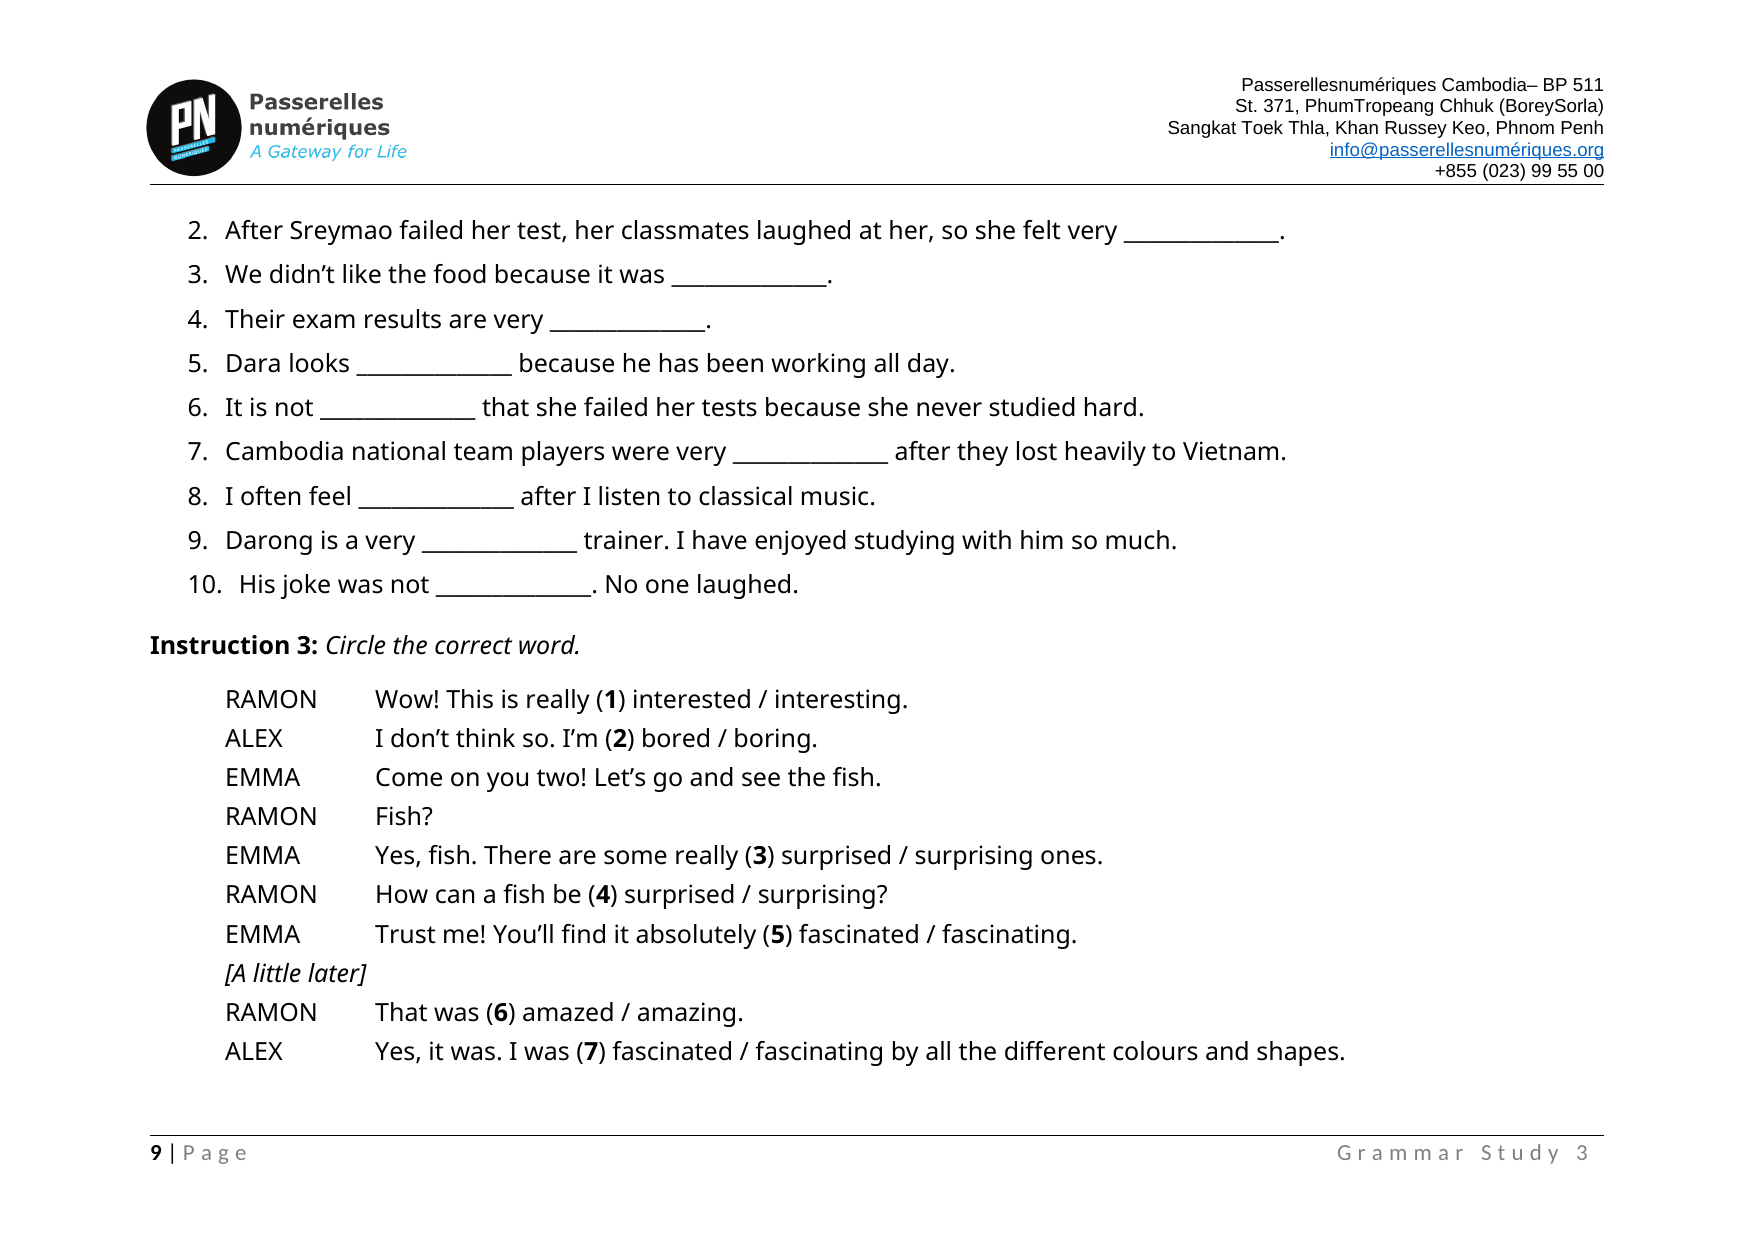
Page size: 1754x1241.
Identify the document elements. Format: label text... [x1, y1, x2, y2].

picture [145, 78, 418, 177]
list EMMA Trust me! You’ll find it absolutely (5) fascinated / fascinating. [225, 916, 1604, 950]
list ALEX I don’t think so. I’m (2) bored / boring. [225, 720, 1604, 754]
text Instruction 3: Circle the correct word. [150, 628, 1604, 662]
list EMMA Come on you two! Let’s go and see the fish. [225, 759, 1604, 794]
list RAMON Wow! This is really (1) interested / interesting. [225, 681, 1604, 715]
list ALEX Yes, it was. I was (7) fascinated / fascinating by all the different colours and shapes. [225, 1034, 1604, 1068]
list Darong is a very ______________ trainer. I have enjoyed studying with him so much. [187, 523, 1604, 557]
list EMMA Yes, fish. There are some really (3) surprised / surprising ones. [225, 838, 1604, 872]
list I often feel ______________ after I listen to classical music. [187, 478, 1604, 512]
list His joke was not ______________. No one laughed. [187, 567, 1604, 601]
list We didn’t like the food because it was ______________. [187, 257, 1604, 291]
list [A little later] [225, 955, 1604, 989]
list After Sreymao failed her test, her classmates laughed at her, so she felt very ______________. [187, 213, 1604, 247]
list Cambodia national team players were very ______________ after they lost heavily to Vietnam. [187, 434, 1604, 468]
list RAMON Fish? [225, 799, 1604, 833]
list RAMON That was (6) amazed / amazing. [225, 994, 1604, 1029]
list It is not ______________ that she failed her tests because she never studied hard. [187, 390, 1604, 424]
list Dara looks ______________ because he has been working all day. [187, 346, 1604, 379]
list RAMON How can a fish be (4) surprised / surprising? [225, 877, 1604, 911]
list Their exam results are very ______________. [187, 301, 1604, 335]
